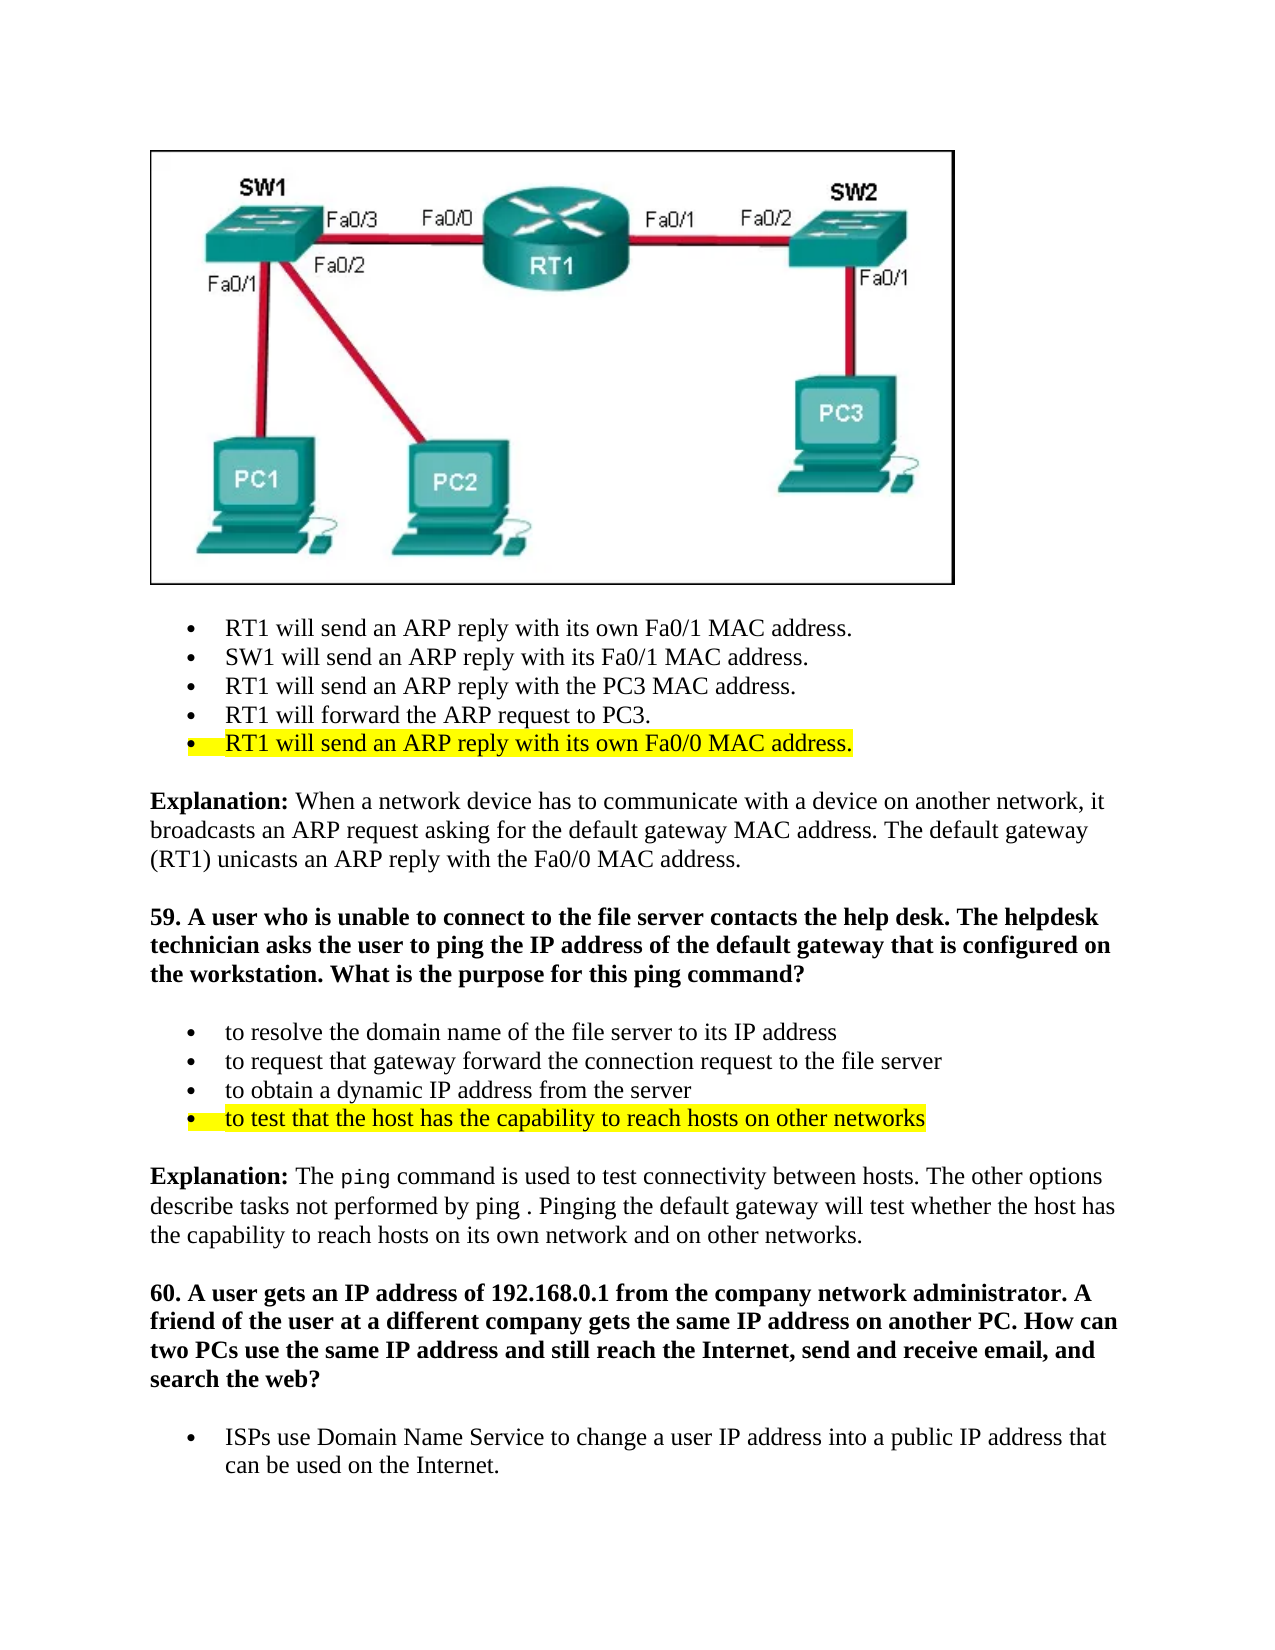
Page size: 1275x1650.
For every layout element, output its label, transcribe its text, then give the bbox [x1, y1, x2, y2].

list to test that the host has the capability to reach hosts on other networks [187, 1103, 1125, 1132]
list RT1 will forward the ARP request to PC3. [187, 700, 1125, 728]
list to request that gateway forward the connection request to the file server [187, 1046, 1125, 1075]
list SW1 will send an ARP reply with its Fa0/1 MAC address. [187, 642, 1125, 671]
text Explanation: When a network device has to communicate with a device on another network, it broadcasts an ARP request asking for the default gateway MAC address. The default gateway (RT1) unicasts an ARP reply with the Fa0/0 MAC address. [150, 786, 1125, 873]
list RT1 will send an ARP reply with its own Fa0/1 MAC address. [187, 613, 1125, 642]
text 59. A user who is unable to connect to the file server contacts the help desk. The helpdesk technician asks the user to ping the IP address of the default gateway that is configured on the workstation. What is the purpose for this ping command? [150, 902, 1125, 988]
list to obtain a dynamic IP address from the server [187, 1075, 1125, 1103]
list RT1 will send an ARP reply with its own Fa0/0 MAC address. [187, 728, 1125, 757]
text Explanation: The ping command is used to test connectivity between hosts. The other options describe tasks not performed by ping . Pinging the default gateway will test whether the host has the capability to reach hosts on its own network and on other networks. [150, 1161, 1125, 1248]
list to resolve the domain name of the file server to its IP address [187, 1017, 1125, 1046]
text 60. A user gets an IP address of 192.168.0.1 from the company network administrator. A friend of the user at a different company gets the same IP address on another PC. How can two PCs use the same IP address and still reach the Internet, send and receive email, and search the web? [150, 1278, 1125, 1393]
picture [150, 150, 955, 585]
list ISPs use Domain Name Service to change a user IP address into a public IP address that can be used on the Internet. [187, 1422, 1125, 1479]
list RT1 will send an ARP reply with the PC3 MAC address. [187, 671, 1125, 700]
